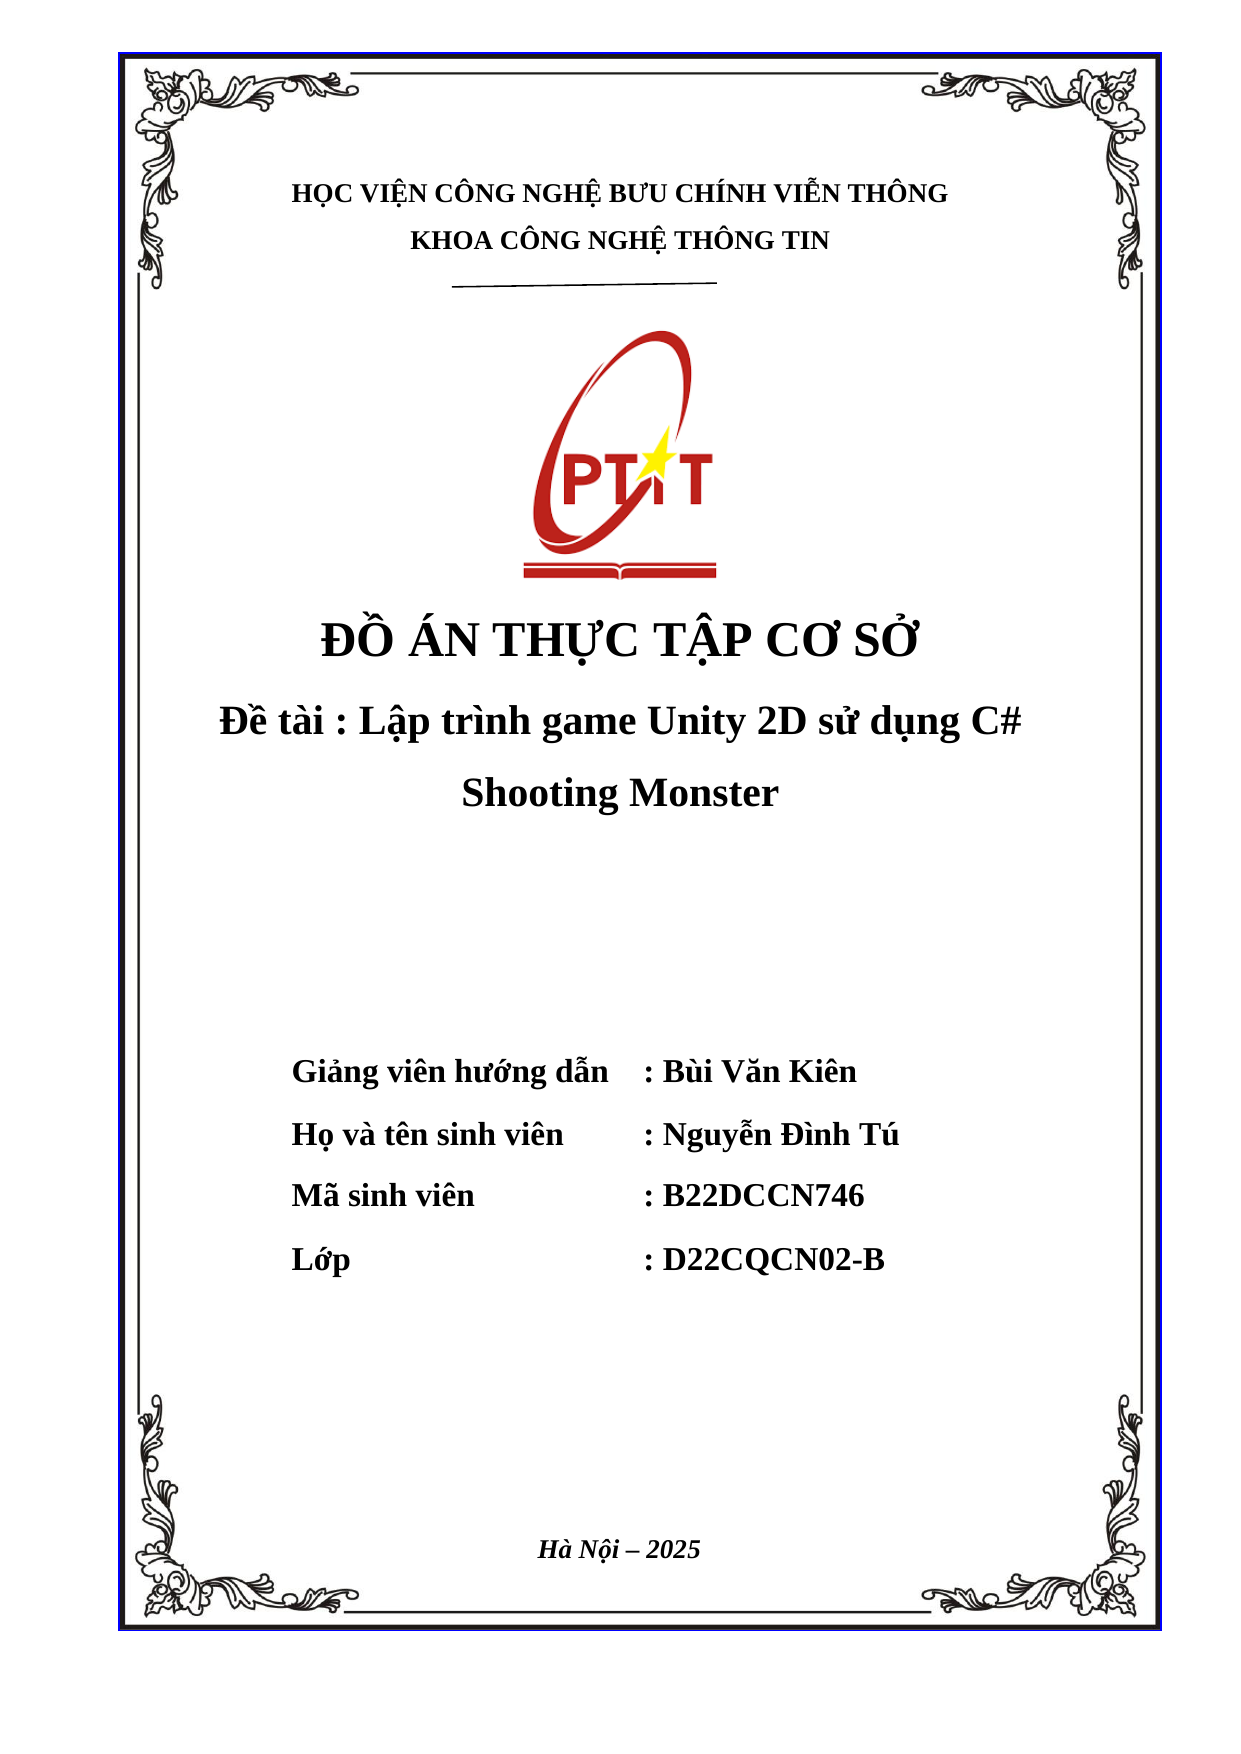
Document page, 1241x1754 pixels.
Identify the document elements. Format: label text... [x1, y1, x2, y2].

picture [120, 54, 1160, 1630]
table_cell Họ và tên sinh viên [280, 1115, 632, 1176]
table_header : Bùi Văn Kiên [632, 1051, 984, 1115]
table_header Giảng viên hướng dẫn [280, 1051, 632, 1115]
text KHOA CÔNG NGHỆ THÔNG TIN [118, 224, 1122, 255]
table_cell Mã sinh viên [280, 1176, 632, 1239]
text Đề tài : Lập trình game Unity 2D sử dụng C# Shooting Monster [118, 696, 1122, 815]
table_cell : D22CQCN02-B [632, 1239, 984, 1300]
text ĐỒ ÁN THỰC TẬP CƠ SỞ [118, 609, 1122, 667]
table_cell : B22DCCN746 [632, 1176, 984, 1239]
text Hà Nội – 2025 [118, 1533, 1122, 1564]
text HỌC VIỆN CÔNG NGHỆ BƯU CHÍNH VIỄN THÔNG [118, 177, 1122, 208]
table_cell : Nguyễn Đình Tú [632, 1115, 984, 1176]
table_cell Lớp [280, 1239, 632, 1300]
